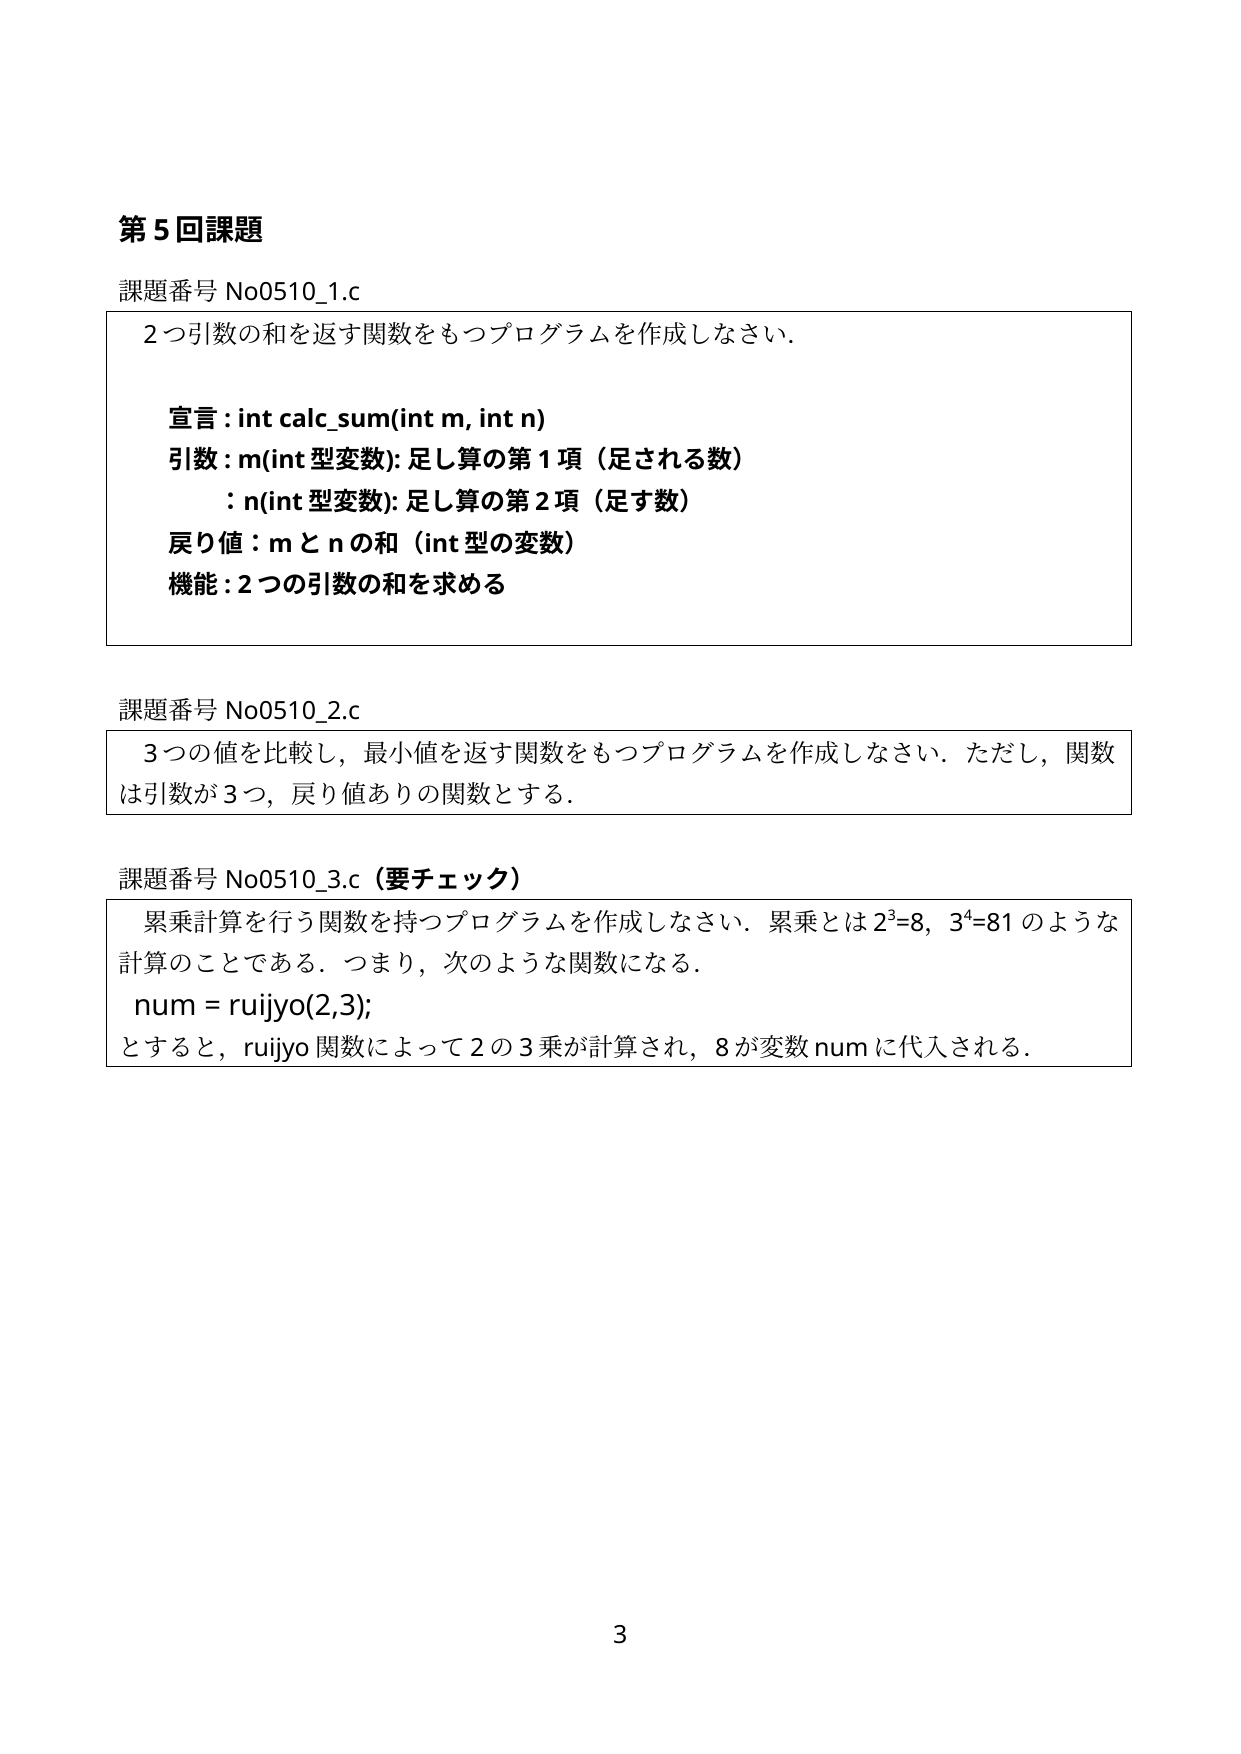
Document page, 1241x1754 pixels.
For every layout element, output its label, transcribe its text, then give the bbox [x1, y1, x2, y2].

text 課題番号 No0510_3.c（要チェック） [118, 857, 1122, 898]
table_header 3つの値を比較し，最小値を返す関数をもつプログラムを作成しなさい．ただし，関数は引数が3つ，戻り値ありの関数とする． [107, 731, 1131, 814]
text 第5回課題 [118, 186, 1122, 269]
table_header 累乗計算を行う関数を持つプログラムを作成しなさい．累乗とは23=8，34=81のような計算のことである．つまり，次のような関数になる． num = ruijyo(2,3); とすると，ruijyo関数によって2の3乗が計算され，8が変数numに代入される． [107, 900, 1131, 1066]
table_header 2つ引数の和を返す関数をもつプログラムを作成しなさい． 宣言 : int calc_sum(int m, int n) 引数 : m(int型変数): 足し算の第1項（足される数） ：n(int型変数): 足し算の第2項（足す数） 戻り値：mとnの和（int型の変数） 機能 : 2つの引数の和を求める [107, 312, 1131, 645]
text 課題番号 No0510_2.c [118, 688, 1122, 730]
text 課題番号 No0510_1.c [118, 269, 1122, 311]
